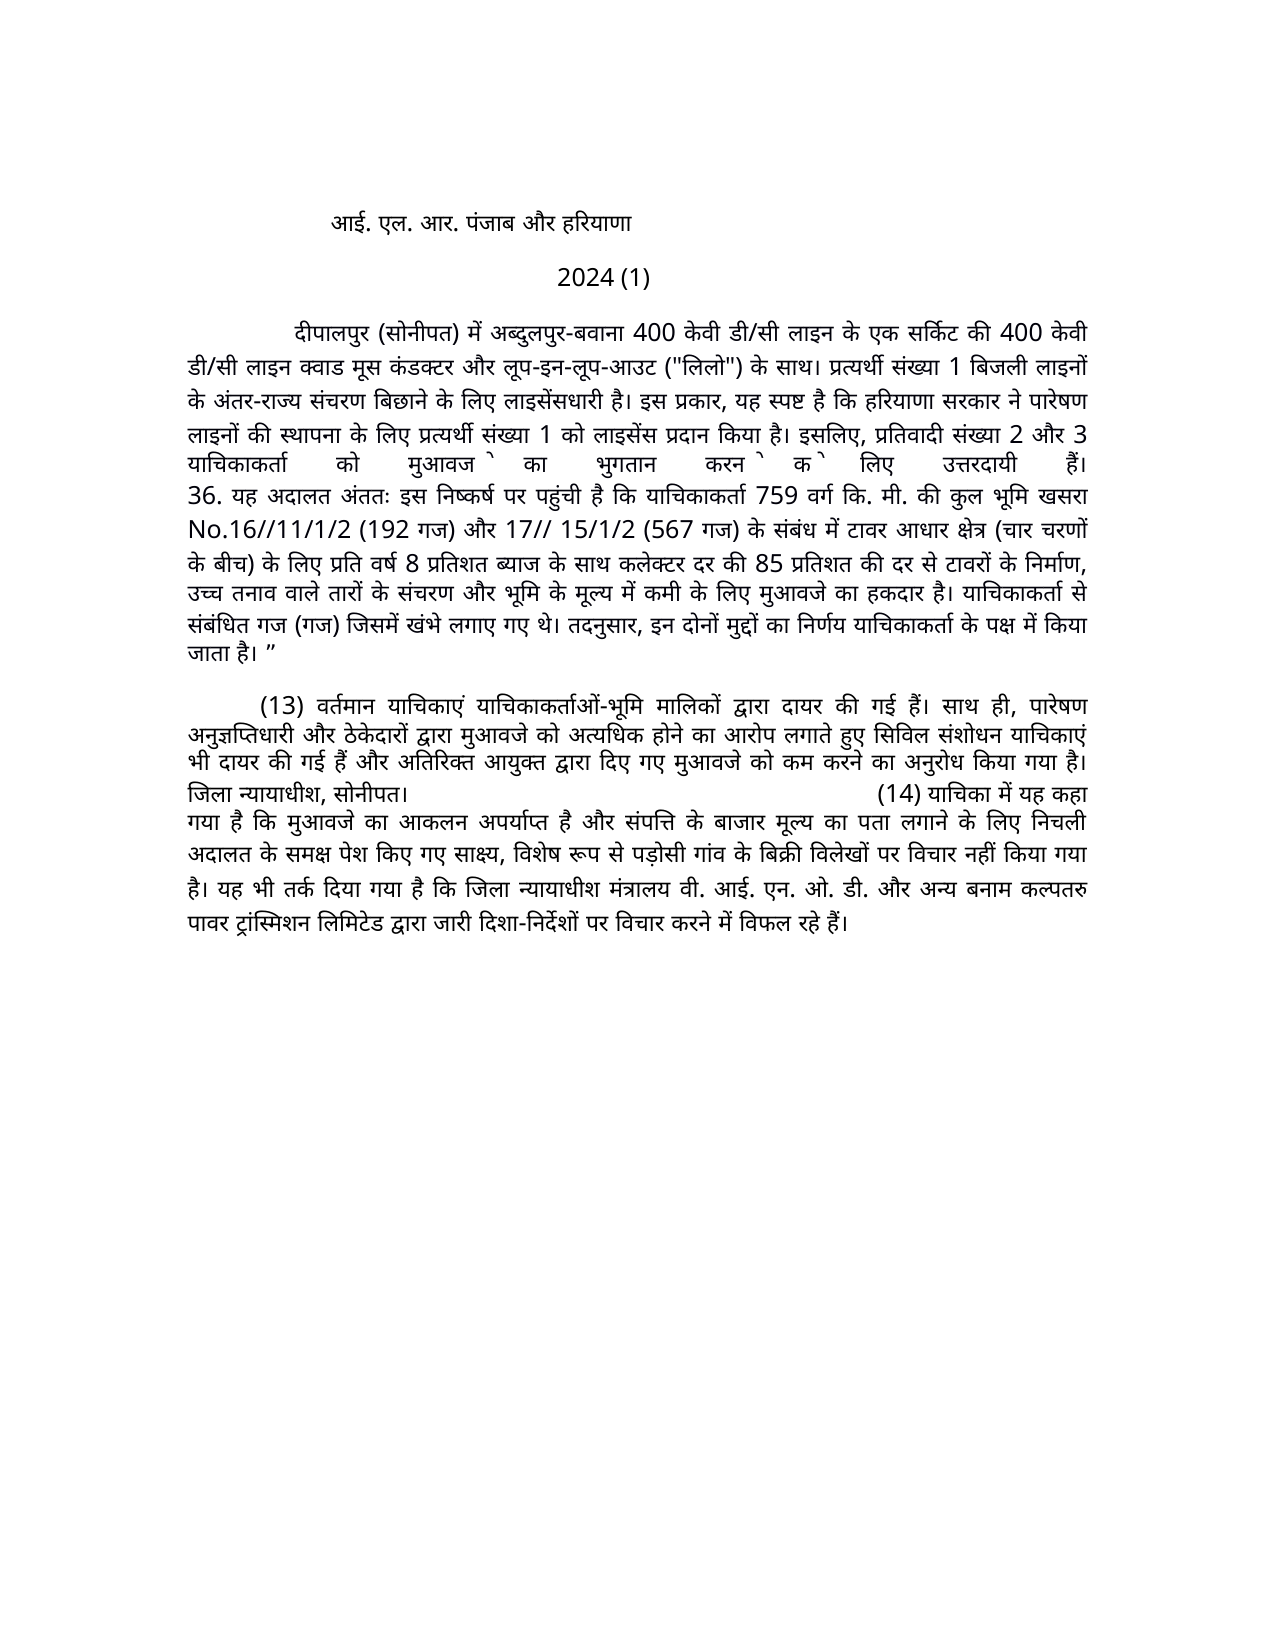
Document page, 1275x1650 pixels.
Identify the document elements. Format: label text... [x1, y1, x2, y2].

text दीपालपुर (सोनीपत) में अब्दुलपुर-बवाना 400 केवी डी/सी लाइन के एक सर्किट की 400 केवी डी/सी लाइन क्वाड मूस कंडक्टर और लूप-इन-लूप-आउट ("लिलो") के साथ। प्रत्यर्थी संख्या 1 बिजली लाइनों के अंतर-राज्य संचरण बिछाने के लिए लाइसेंसधारी है। इस प्रकार, यह स्पष्ट है कि हरियाणा सरकार ने पारेषण लाइनों की स्थापना के लिए प्रत्यर्थी संख्या 1 को लाइसेंस प्रदान किया है। इसलिए, प्रतिवादी संख्या 2 और 3 याचिकाकर्ता को मुआवजे का भुगतान करने के लिए उत्तरदायी हैं। 36. यह अदालत अंततः इस निष्कर्ष पर पहुंची है कि याचिकाकर्ता 759 वर्ग कि. मी. की कुल भूमि खसरा No.16//11/1/2 (192 गज) और 17// 15/1/2 (567 गज) के संबंध में टावर आधार क्षेत्र (चार चरणों के बीच) के लिए प्रति वर्ष 8 प्रतिशत ब्याज के साथ कलेक्टर दर की 85 प्रतिशत की दर से टावरों के निर्माण, उच्च तनाव वाले तारों के संचरण और भूमि के मूल्य में कमी के लिए मुआवजे का हकदार है। याचिकाकर्ता से संबंधित गज (गज) जिसमें खंभे लगाए गए थे। तदनुसार, इन दोनों मुद्दों का निर्णय याचिकाकर्ता के पक्ष में किया जाता है। ” [187, 315, 1087, 667]
text 2024 (1) [187, 260, 1087, 294]
text आई. एल. आर. पंजाब और हरियाणा [187, 205, 1087, 239]
text (13) वर्तमान याचिकाएं याचिकाकर्ताओं-भूमि मालिकों द्वारा दायर की गई हैं। साथ ही, पारेषण अनुज्ञप्तिधारी और ठेकेदारों द्वारा मुआवजे को अत्यधिक होने का आरोप लगाते हुए सिविल संशोधन याचिकाएं भी दायर की गई हैं और अतिरिक्त आयुक्त द्वारा दिए गए मुआवजे को कम करने का अनुरोध किया गया है। जिला न्यायाधीश, सोनीपत। (14) याचिका में यह कहा गया है कि मुआवजे का आकलन अपर्याप्त है और संपत्ति के बाजार मूल्य का पता लगाने के लिए निचली अदालत के समक्ष पेश किए गए साक्ष्य, विशेष रूप से पड़ोसी गांव के बिक्री विलेखों पर विचार नहीं किया गया है। यह भी तर्क दिया गया है कि जिला न्यायाधीश मंत्रालय वी. आई. एन. ओ. डी. और अन्य बनाम कल्पतरु पावर ट्रांस्मिशन लिमिटेड द्वारा जारी दिशा-निर्देशों पर विचार करने में विफल रहे हैं। [187, 688, 1087, 938]
